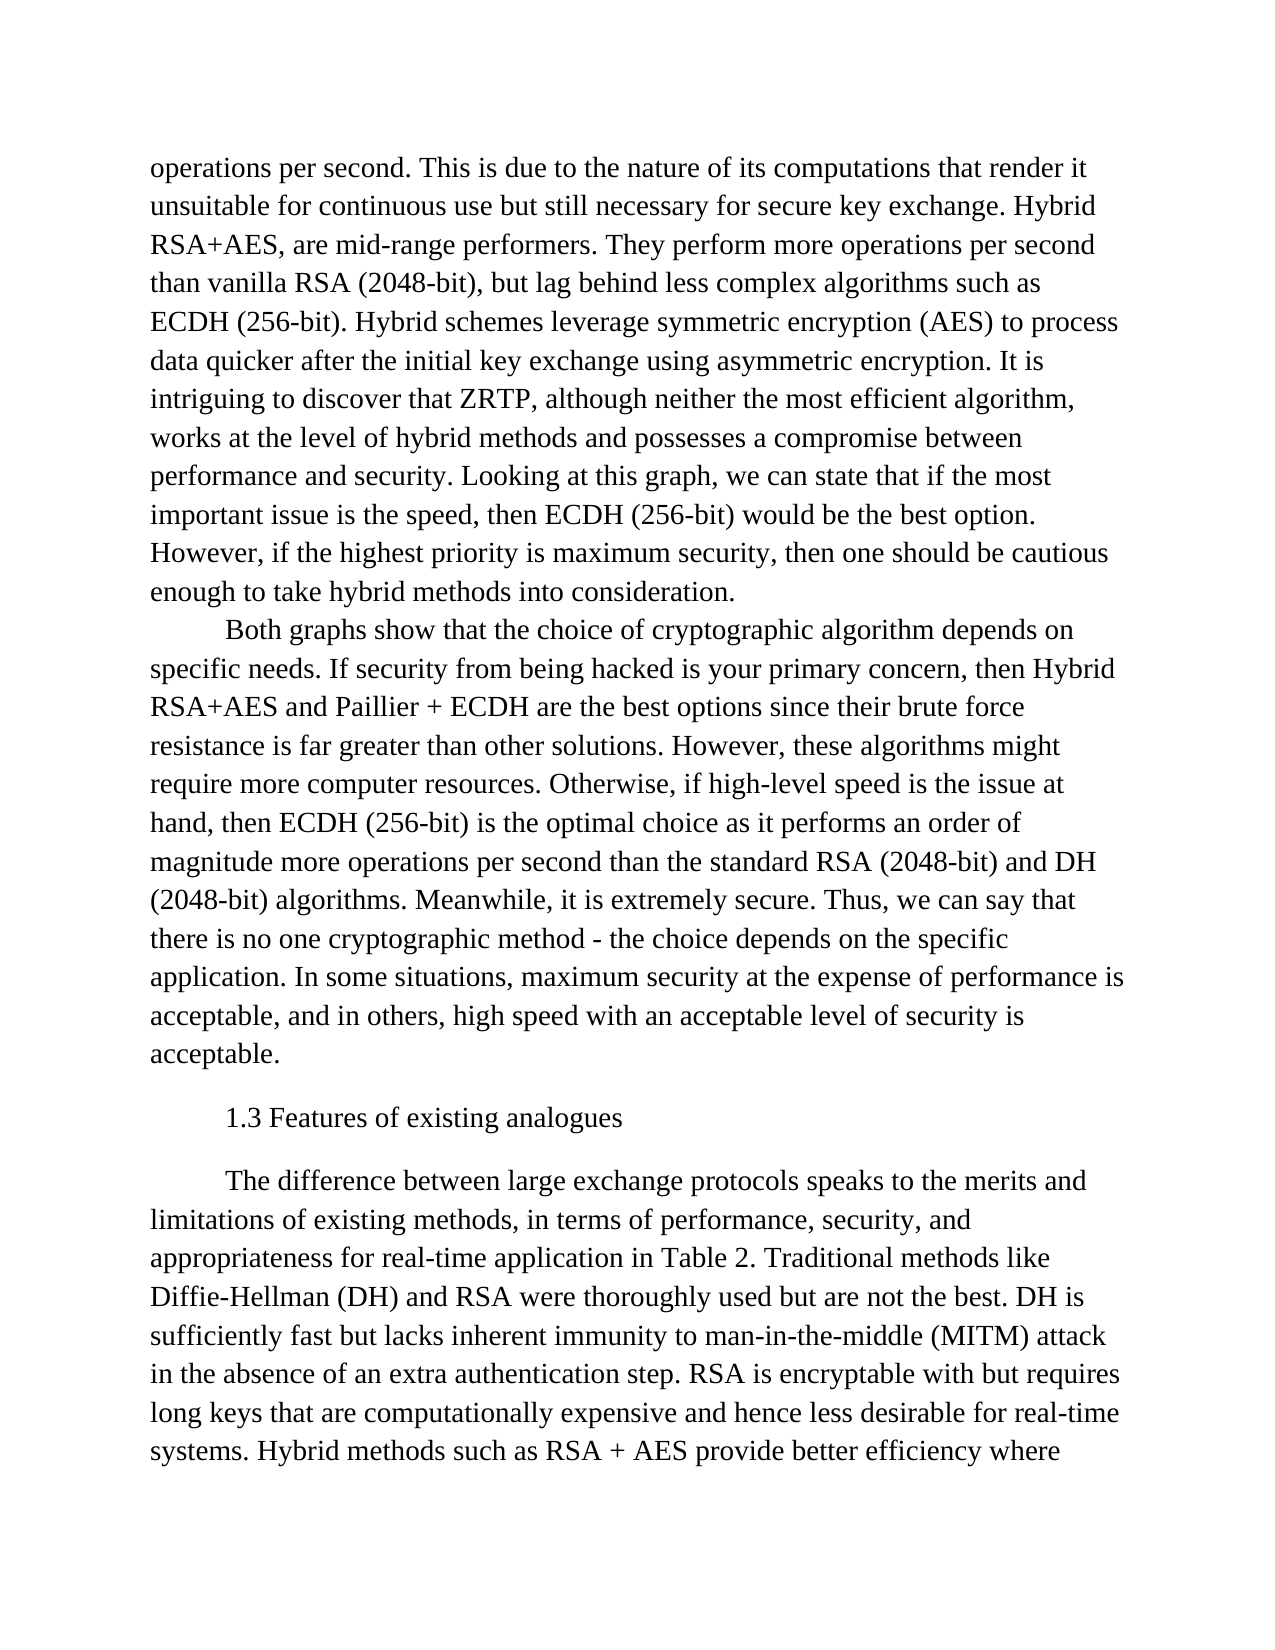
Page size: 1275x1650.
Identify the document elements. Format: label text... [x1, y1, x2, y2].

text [150, 150, 1125, 1070]
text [150, 1163, 1125, 1467]
text 1.3 Features of existing analogues [150, 1100, 1125, 1133]
